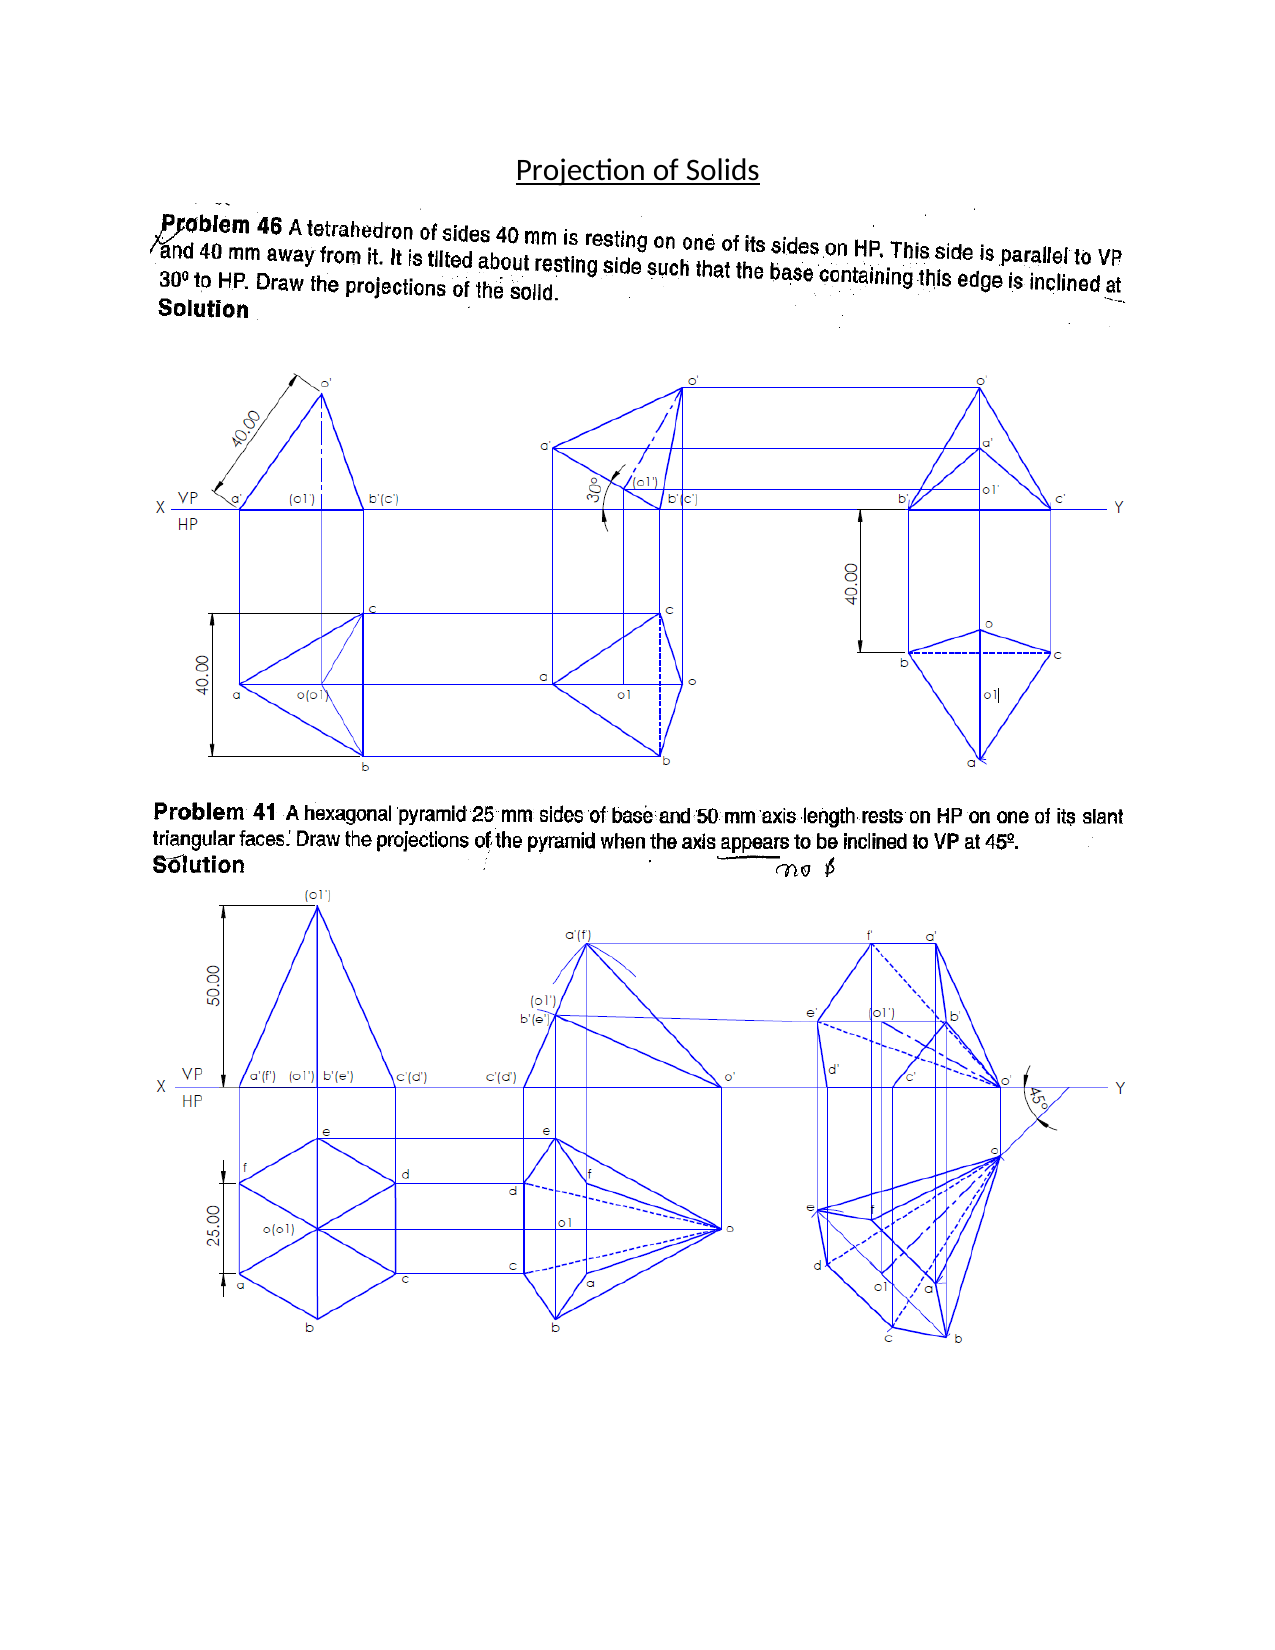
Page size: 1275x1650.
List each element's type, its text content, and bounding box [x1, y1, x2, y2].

picture [150, 203, 1125, 329]
picture [150, 795, 1125, 877]
picture [150, 879, 1125, 1349]
list Projection of Solids [150, 150, 1125, 188]
picture [150, 343, 1125, 780]
